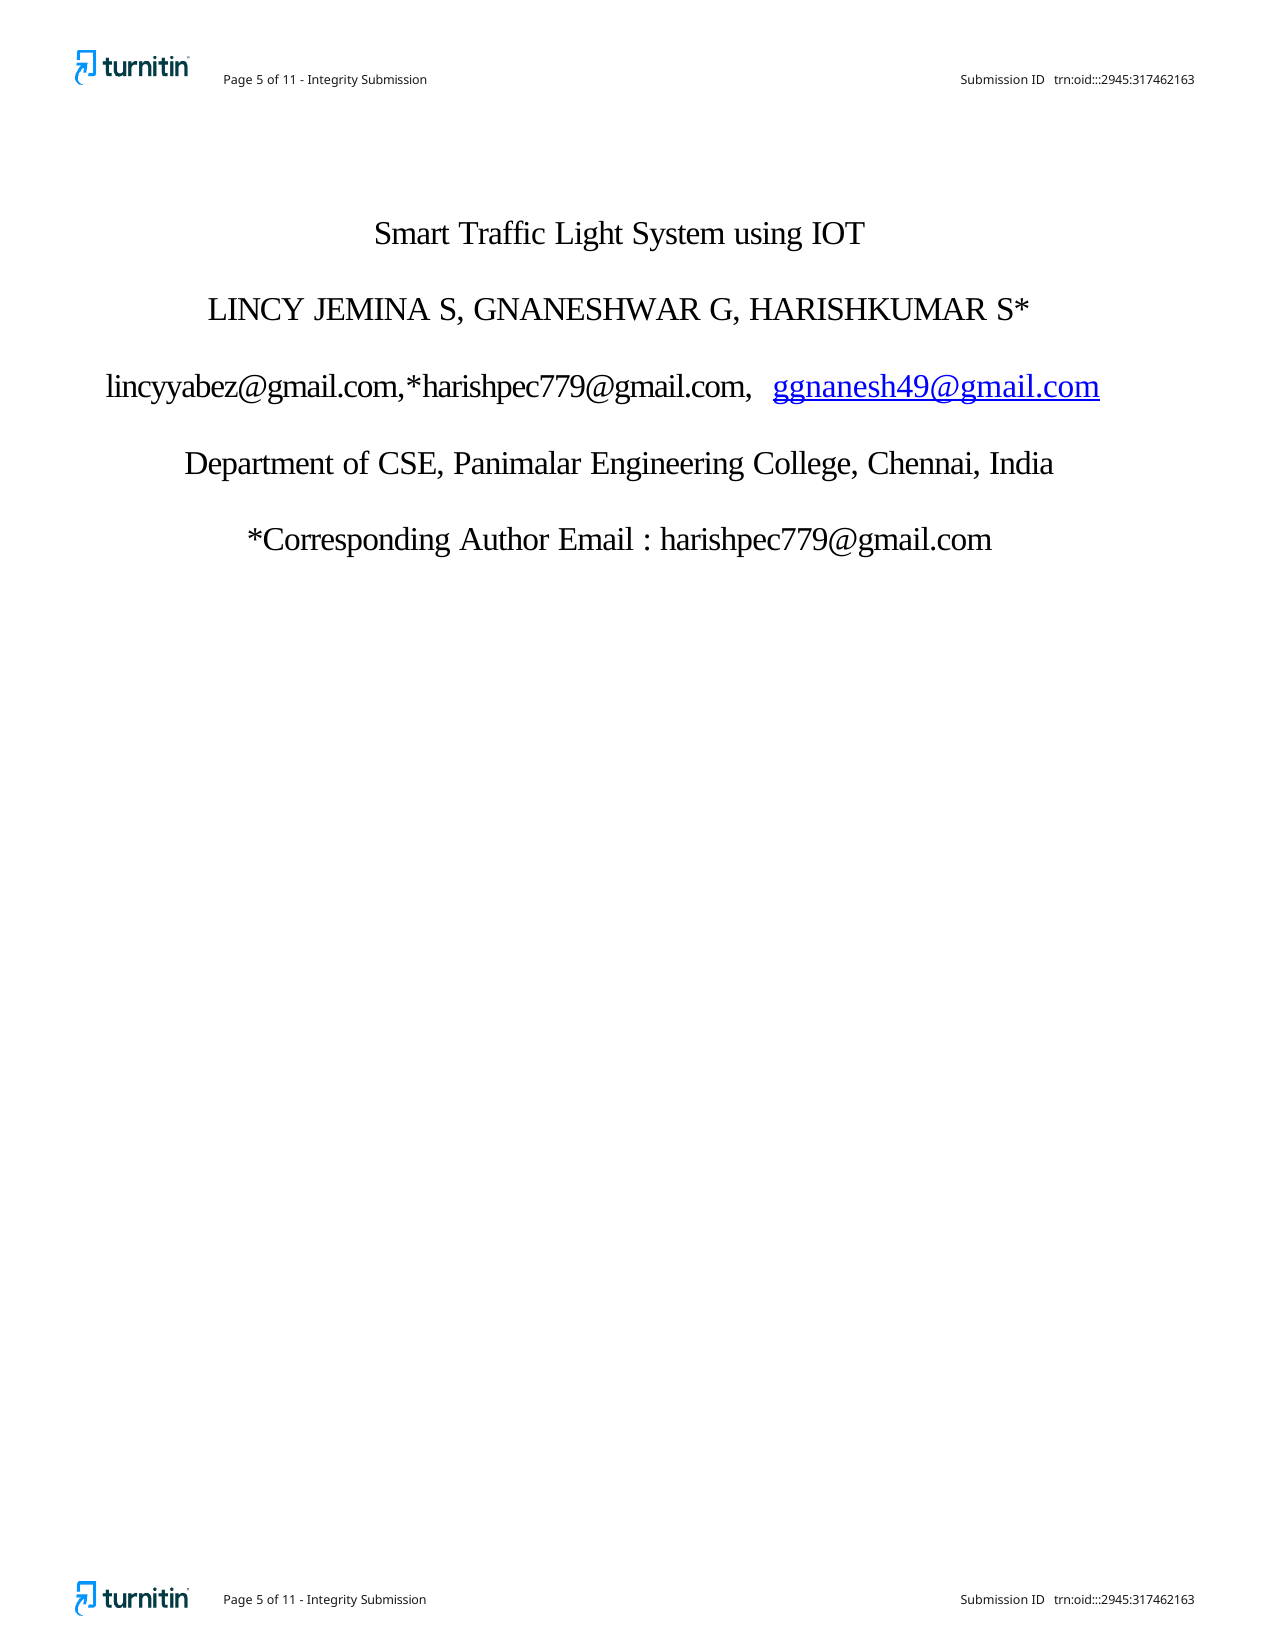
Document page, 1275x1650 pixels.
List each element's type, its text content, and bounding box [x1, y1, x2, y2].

picture [75, 50, 190, 85]
text Department of CSE, Panimalar Engineering College, Chennai, India [107, 443, 1132, 481]
text LINCY JEMINA S, GNANESHWAR G, HARISHKUMAR S* [107, 289, 1131, 328]
text lincyyabez@gmail.com,*harishpec779@gmail.com, ggnanesh49@gmail.com [105, 366, 1216, 404]
text Page 5 of 11 - Integrity Submission Submission ID trn:oid:::2945:317462163 [223, 1591, 1216, 1608]
text Smart Traffic Light System using IOT [107, 213, 1132, 251]
text Page 5 of 11 - Integrity Submission Submission ID trn:oid:::2945:317462163 [75, 50, 1216, 88]
picture [75, 1581, 190, 1616]
text *Corresponding Author Email : harishpec779@gmail.com [107, 520, 1133, 558]
